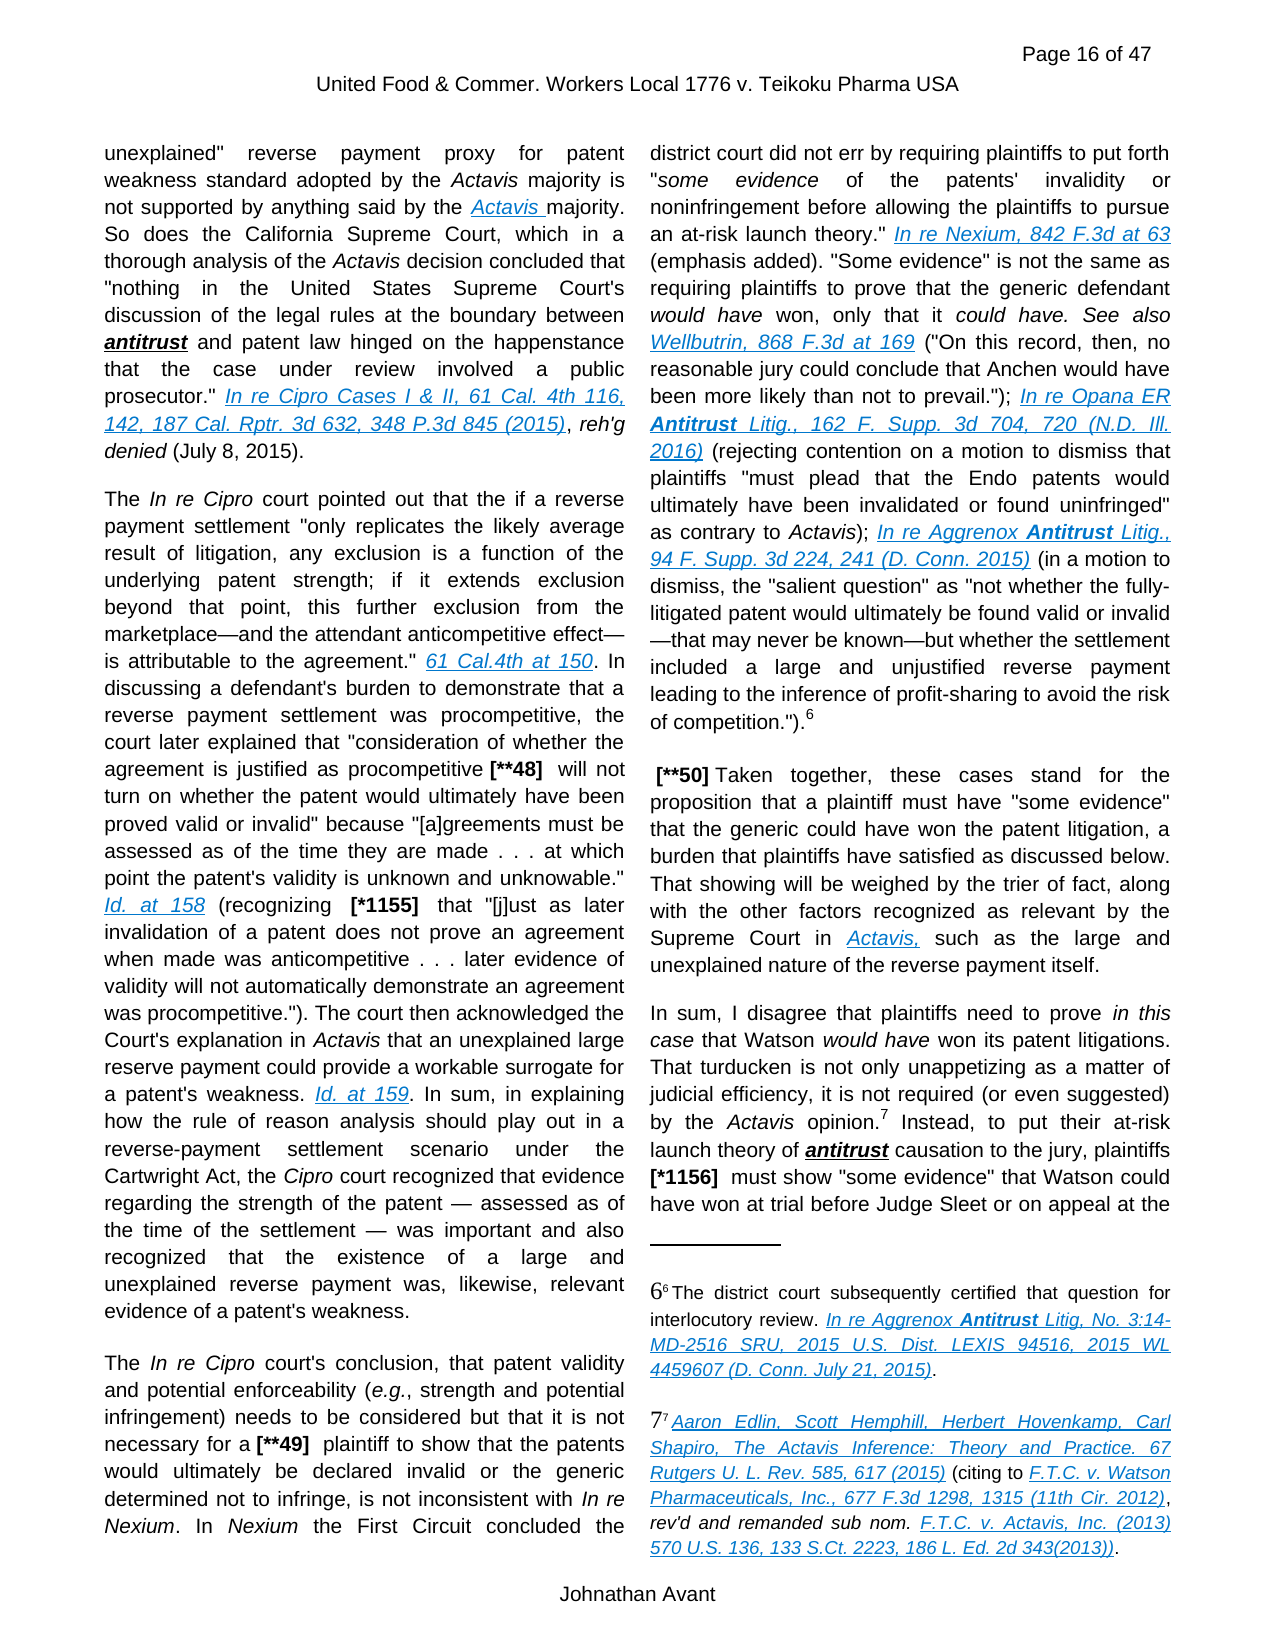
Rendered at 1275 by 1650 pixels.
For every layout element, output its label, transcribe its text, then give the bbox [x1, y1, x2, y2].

text The In re Cipro court's conclusion, that patent validity and potential enforceability (e.g., strength and potential infringement) needs to be considered but that it is not necessary for a [**49] plaintiff to show that the patents would ultimately be declared invalid or the generic determined not to infringe, is not inconsistent with In re Nexium. In Nexium the First Circuit concluded the district court did not err by requiring plaintiffs to put forth "some evidence of the patents' invalidity or noninfringement before allowing the plaintiffs to pursue an at-risk launch theory." In re Nexium, 842 F.3d at 63 (emphasis added). "Some evidence" is not the same as requiring plaintiffs to prove that the generic defendant would have won, only that it could have. See also Wellbutrin, 868 F.3d at 169 ("On this record, then, no reasonable jury could conclude that Anchen would have been more likely than not to prevail."); In re Opana ER Antitrust Litig., 162 F. Supp. 3d 704, 720 (N.D. Ill. 2016) (rejecting contention on a motion to dismiss that plaintiffs "must plead that the Endo patents would ultimately have been invalidated or found uninfringed" as contrary to Actavis); In re Aggrenox Antitrust Litig., 94 F. Supp. 3d 224, 241 (D. Conn. 2015) (in a motion to dismiss, the "salient question" as "not whether the fully-litigated patent would ultimately be found valid or invalid—that may never be known—but whether the settlement included a large and unjustified reverse payment leading to the inference of profit-sharing to avoid the risk of competition.").6 [104, 1348, 625, 1537]
text More persuasive are plaintiffs' criticisms of the Wellbutrin and Nexium decisions, and also their argument that they have, nevertheless, met the burdens [**47] imposed on plaintiffs in those cases. I agree that those courts' reliance on the FTC being the plaintiff in Actavis to discount the "large and unexplained" reverse payment proxy for patent weakness standard adopted by the Actavis majority is not supported by anything said by the Actavis majority. So does the California Supreme Court, which in a thorough analysis of the Actavis decision concluded that "nothing in the United States Supreme Court's discussion of the legal rules at the boundary between antitrust and patent law hinged on the happenstance that the case under review involved a public prosecutor." In re Cipro Cases I & II, 61 Cal. 4th 116, 142, 187 Cal. Rptr. 3d 632, 348 P.3d 845 (2015), reh'g denied (July 8, 2015). [104, 137, 625, 462]
text The In re Cipro court pointed out that the if a reverse payment settlement "only replicates the likely average result of litigation, any exclusion is a function of the underlying patent strength; if it extends exclusion beyond that point, this further exclusion from the marketplace—and the attendant anticompetitive effect—is attributable to the agreement." 61 Cal.4th at 150. In discussing a defendant's burden to demonstrate that a reverse payment settlement was procompetitive, the court later explained that "consideration of whether the agreement is justified as procompetitive [**48] will not turn on whether the patent would ultimately have been proved valid or invalid" because "[a]greements must be assessed as of the time they are made . . . at which point the patent's validity is unknown and unknowable." Id. at 158 (recognizing [*1155] that "[j]ust as later invalidation of a patent does not prove an agreement when made was anticompetitive . . . later evidence of validity will not automatically demonstrate an agreement was procompetitive."). The court then acknowledged the Court's explanation in Actavis that an unexplained large reserve payment could provide a workable surrogate for a patent's weakness. Id. at 159. In sum, in explaining how the rule of reason analysis should play out in a reverse-payment settlement scenario under the Cartwright Act, the Cipro court recognized that evidence regarding the strength of the patent — assessed as of the time of the settlement — was important and also recognized that the existence of a large and unexplained reverse payment was, likewise, relevant evidence of a patent's weakness. [104, 483, 625, 1323]
text The In re Cipro court's conclusion, that patent validity and potential enforceability (e.g., strength and potential infringement) needs to be considered but that it is not necessary for a [**49] plaintiff to show that the patents would ultimately be declared invalid or the generic determined not to infringe, is not inconsistent with In re Nexium. In Nexium the First Circuit concluded the district court did not err by requiring plaintiffs to put forth "some evidence of the patents' invalidity or noninfringement before allowing the plaintiffs to pursue an at-risk launch theory." In re Nexium, 842 F.3d at 63 (emphasis added). "Some evidence" is not the same as requiring plaintiffs to prove that the generic defendant would have won, only that it could have. See also Wellbutrin, 868 F.3d at 169 ("On this record, then, no reasonable jury could conclude that Anchen would have been more likely than not to prevail."); In re Opana ER Antitrust Litig., 162 F. Supp. 3d 704, 720 (N.D. Ill. 2016) (rejecting contention on a motion to dismiss that plaintiffs "must plead that the Endo patents would ultimately have been invalidated or found uninfringed" as contrary to Actavis); In re Aggrenox Antitrust Litig., 94 F. Supp. 3d 224, 241 (D. Conn. 2015) (in a motion to dismiss, the "salient question" as "not whether the fully-litigated patent would ultimately be found valid or invalid—that may never be known—but whether the settlement included a large and unjustified reverse payment leading to the inference of profit-sharing to avoid the risk of competition.").6 [650, 433, 1171, 735]
text [**50] Taken together, these cases stand for the proposition that a plaintiff must have "some evidence" that the generic could have won the patent litigation, a burden that plaintiffs have satisfied as discussed below. That showing will be weighed by the trier of fact, along with the other factors recognized as relevant by the Supreme Court in Actavis, such as the large and unexplained nature of the reverse payment itself. [650, 760, 1171, 977]
text The In re Cipro court's conclusion, that patent validity and potential enforceability (e.g., strength and potential infringement) needs to be considered but that it is not necessary for a [**49] plaintiff to show that the patents would ultimately be declared invalid or the generic determined not to infringe, is not inconsistent with In re Nexium. In Nexium the First Circuit concluded the district court did not err by requiring plaintiffs to put forth "some evidence of the patents' invalidity or noninfringement before allowing the plaintiffs to pursue an at-risk launch theory." In re Nexium, 842 F.3d at 63 (emphasis added). "Some evidence" is not the same as requiring plaintiffs to prove that the generic defendant would have won, only that it could have. See also Wellbutrin, 868 F.3d at 169 ("On this record, then, no reasonable jury could conclude that Anchen would have been more likely than not to prevail."); In re Opana ER Antitrust Litig., 162 F. Supp. 3d 704, 720 (N.D. Ill. 2016) (rejecting contention on a motion to dismiss that plaintiffs "must plead that the Endo patents would ultimately have been invalidated or found uninfringed" as contrary to Actavis); In re Aggrenox Antitrust Litig., 94 F. Supp. 3d 224, 241 (D. Conn. 2015) (in a motion to dismiss, the "salient question" as "not whether the fully-litigated patent would ultimately be found valid or invalid—that may never be known—but whether the settlement included a large and unjustified reverse payment leading to the inference of profit-sharing to avoid the risk of competition.").6 [650, 137, 1171, 432]
